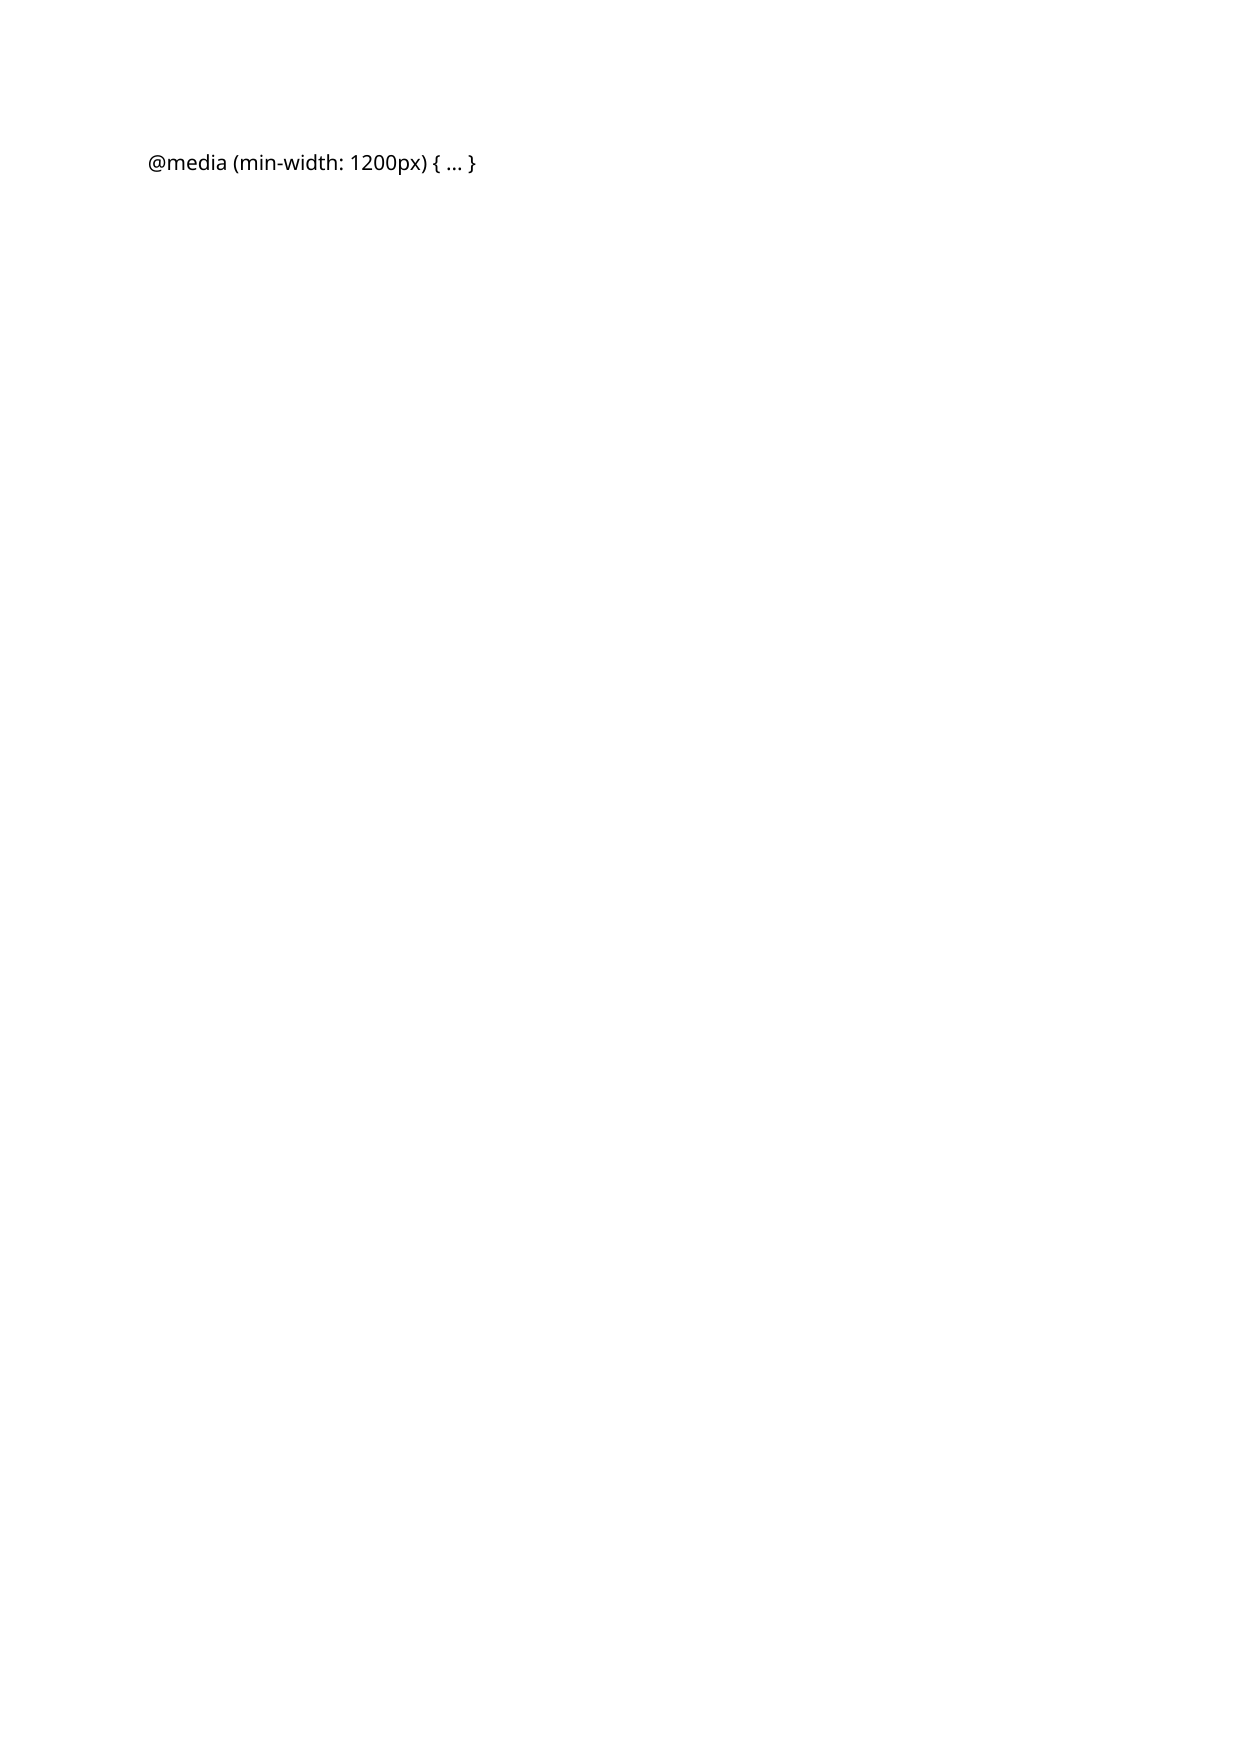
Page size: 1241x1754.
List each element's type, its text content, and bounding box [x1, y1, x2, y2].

text @media (min-width: 1200px) { ... } [148, 148, 1093, 176]
